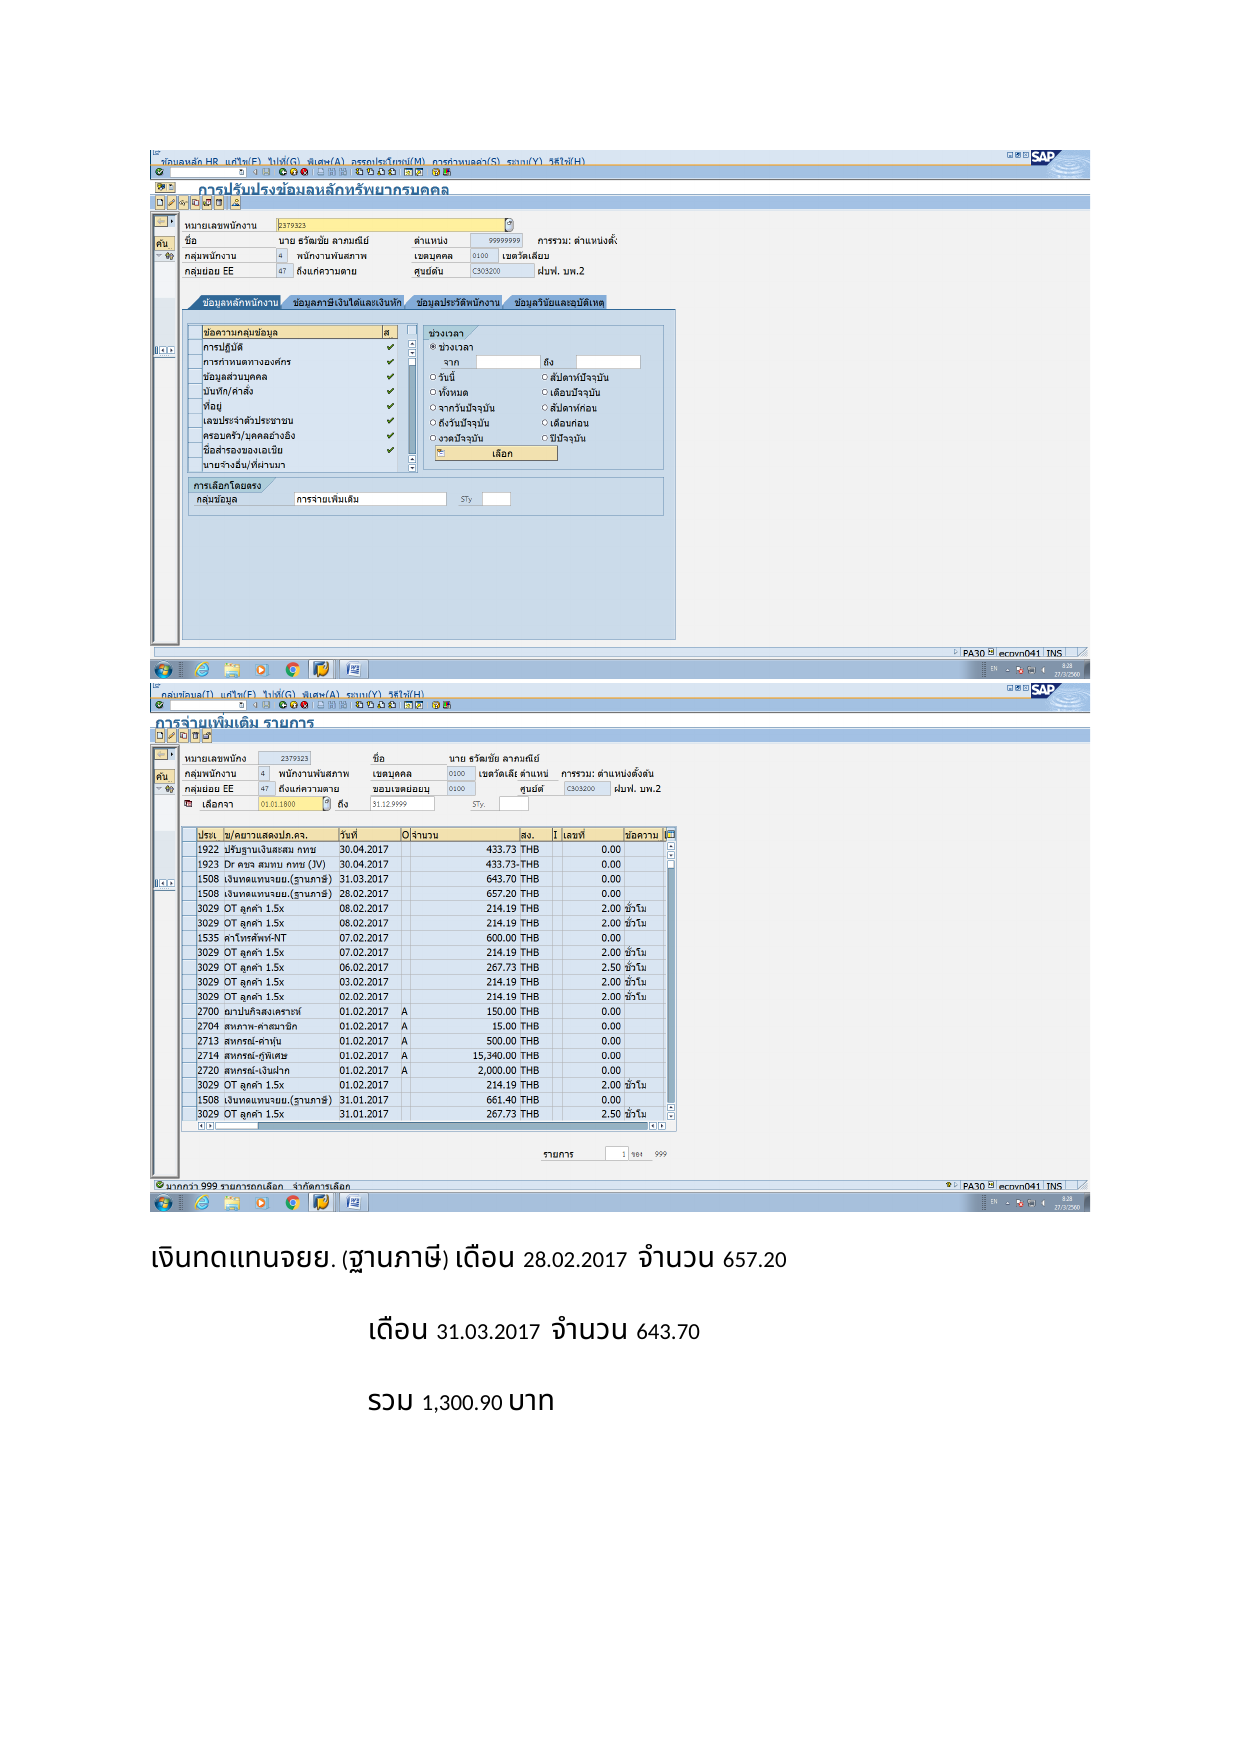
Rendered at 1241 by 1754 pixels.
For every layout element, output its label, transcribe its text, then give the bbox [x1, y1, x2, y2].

text เดือน 31.03.2017 จำนวน 643.70 [150, 1308, 1090, 1352]
picture [150, 683, 1091, 1212]
text รวม 1,300.90 บาท [150, 1380, 1090, 1424]
picture [150, 150, 1091, 679]
text เงินทดแทนจยย. (ฐานภาษี) เดือน 28.02.2017 จำนวน 657.20 [150, 1237, 1090, 1281]
